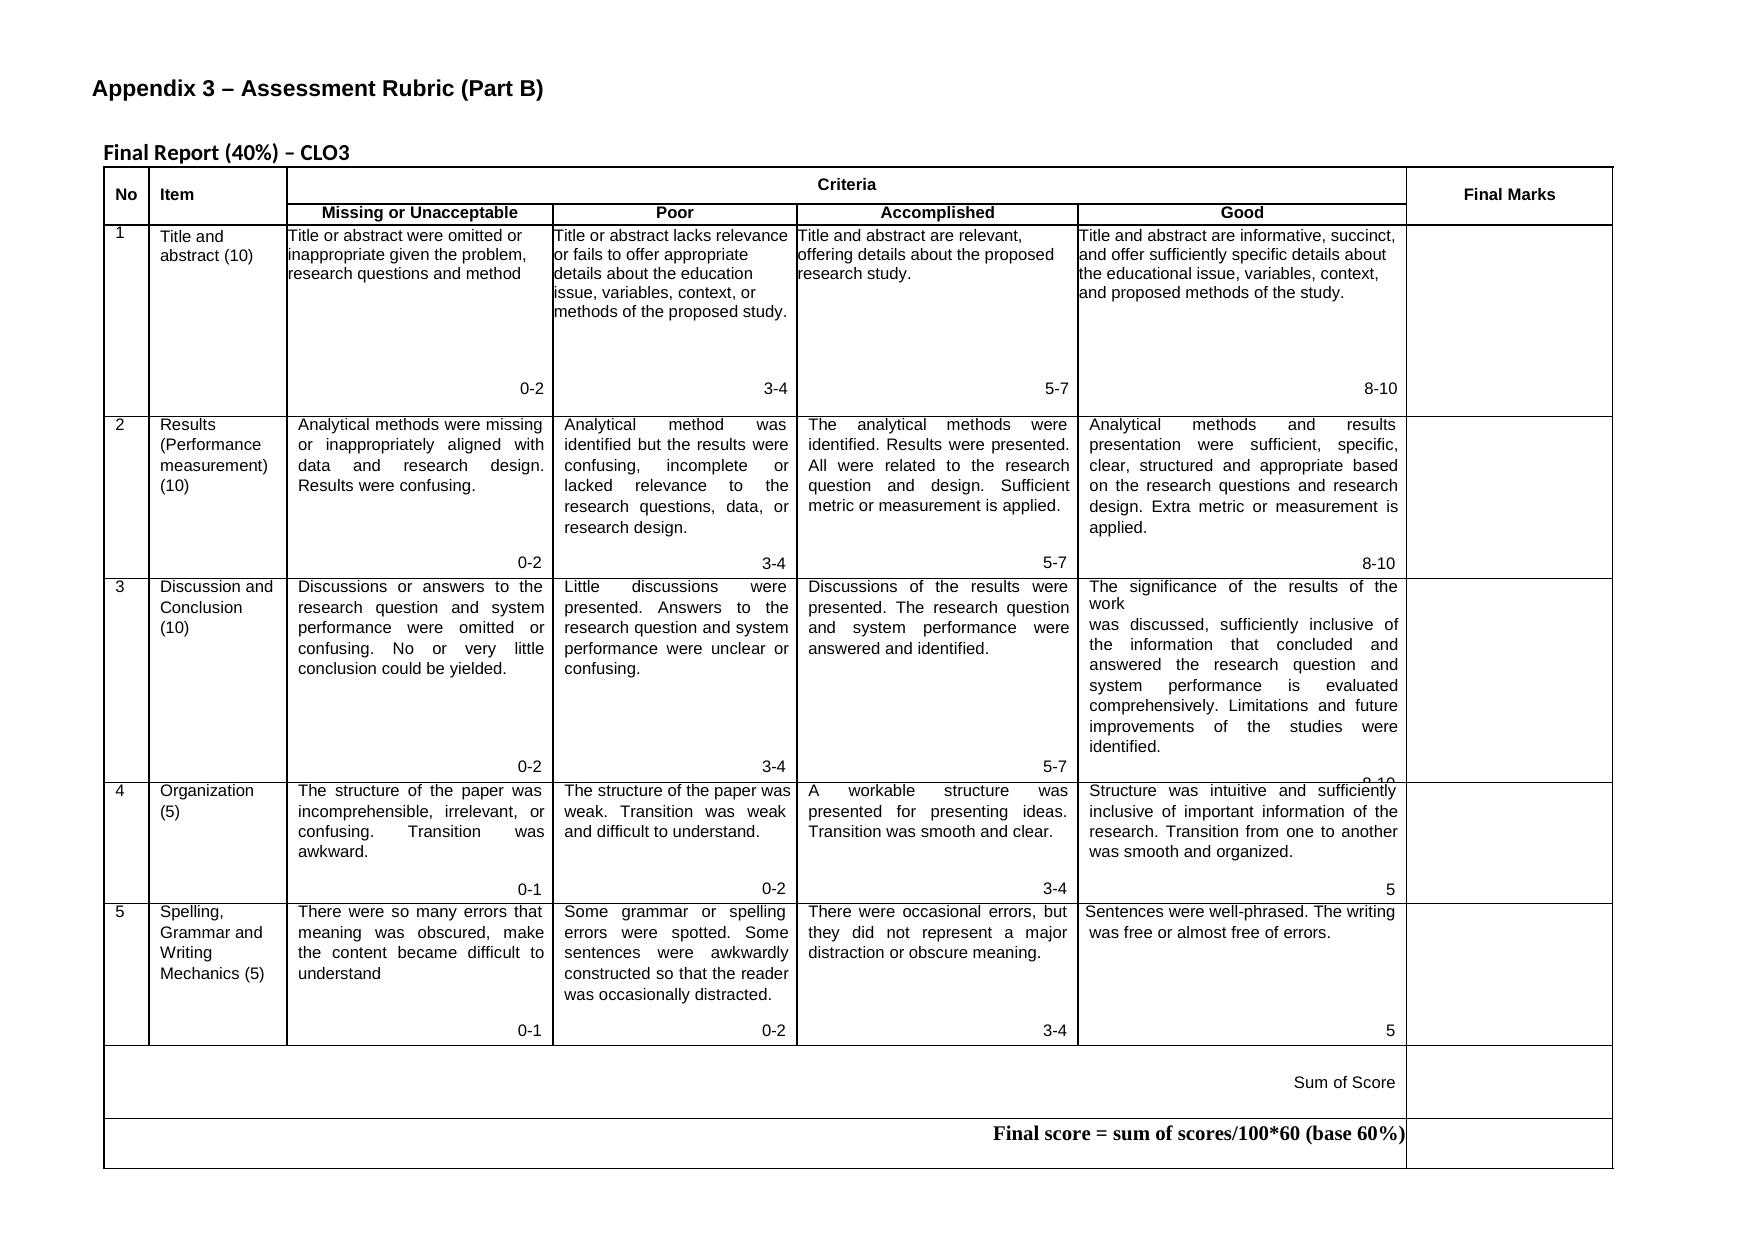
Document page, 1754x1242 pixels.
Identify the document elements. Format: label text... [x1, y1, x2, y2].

table_cell Good [1079, 205, 1406, 224]
table_cell [1407, 904, 1612, 1045]
table_cell The analytical methods were identified. Results were presented. All were related to the research question and design. Sufficient metric or measurement is applied. 5-7 [798, 417, 1077, 578]
table_header Item [150, 168, 286, 224]
table_cell The significance of the results of the work was discussed, sufficiently inclusive of the information that concluded and answered the research question and system performance is evaluated comprehensively. Limitations and future improvements of the studies were identified. 8-10 [1079, 579, 1406, 782]
table_cell Sum of Score [105, 1046, 1406, 1118]
table_cell Title or abstract lacks relevance or fails to offer appropriate details about the education issue, variables, context, or methods of the proposed study. 3-4 [554, 226, 796, 416]
table_cell [1407, 226, 1612, 416]
table_cell Sentences were well-phrased. The writing was free or almost free of errors. 5 [1079, 904, 1406, 1045]
table_cell Analytical methods were missing or inappropriately aligned with data and research design. Results were confusing. 0-2 [288, 417, 552, 578]
table_cell Some grammar or spelling errors were spotted. Some sentences were awkwardly constructed so that the reader was occasionally distracted. 0-2 [554, 904, 796, 1045]
table_cell Results (Performance measurement) (10) [150, 417, 286, 578]
table_cell Discussions of the results were presented. The research question and system performance were answered and identified. 5-7 [798, 579, 1077, 782]
table_header No [105, 168, 148, 224]
table_cell Structure was intuitive and sufficiently inclusive of important information of the research. Transition from one to another was smooth and organized. 5 [1079, 783, 1406, 903]
table_cell 5 [105, 904, 148, 1045]
table_cell There were so many errors that meaning was obscured, make the content became difficult to understand 0-1 [288, 904, 552, 1045]
table_cell 2 [105, 417, 148, 578]
table_cell [1407, 1119, 1612, 1168]
table_cell 3 [105, 579, 148, 782]
table_cell 4 [105, 783, 148, 903]
table_cell A workable structure was presented for presenting ideas. Transition was smooth and clear. 3-4 [798, 783, 1077, 903]
table_cell Analytical method was identified but the results were confusing, incomplete or lacked relevance to the research questions, data, or research design. 3-4 [554, 417, 796, 578]
table_cell Title or abstract were omitted or inappropriate given the problem, research questions and method 0-2 [288, 226, 552, 416]
table_cell Organization (5) [150, 783, 286, 903]
table_cell The structure of the paper was incomprehensible, irrelevant, or confusing. Transition was awkward. 0-1 [288, 783, 552, 903]
table_cell [1407, 417, 1612, 578]
table_header Criteria [288, 168, 1406, 203]
table_cell Spelling, Grammar and Writing Mechanics (5) [150, 904, 286, 1045]
table_cell Accomplished [798, 205, 1077, 224]
table_cell Title and abstract (10) [150, 226, 286, 416]
table_cell Analytical methods and results presentation were sufficient, specific, clear, structured and appropriate based on the research questions and research design. Extra metric or measurement is applied. 8-10 [1079, 417, 1406, 578]
table_cell [1407, 579, 1612, 782]
table_cell Final score = sum of scores/100*60 (base 60%) [105, 1119, 1406, 1168]
table_header Final Marks [1407, 168, 1612, 224]
table_cell 1 [105, 226, 148, 416]
table_cell Discussion and Conclusion (10) [150, 579, 286, 782]
table_cell Poor [554, 205, 796, 224]
table_cell Missing or Unacceptable [288, 205, 552, 224]
table_cell [1407, 1046, 1612, 1118]
table_cell The structure of the paper was weak. Transition was weak and difficult to understand. 0-2 [554, 783, 796, 903]
table_cell [1407, 783, 1612, 903]
table_cell Title and abstract are informative, succinct, and offer sufficiently specific details about the educational issue, variables, context, and proposed methods of the study. 8-10 [1079, 226, 1406, 416]
table_cell There were occasional errors, but they did not represent a major distraction or obscure meaning. 3-4 [798, 904, 1077, 1045]
table_cell Title and abstract are relevant, offering details about the proposed research study. 5-7 [798, 226, 1077, 416]
table_cell Discussions or answers to the research question and system performance were omitted or confusing. No or very little conclusion could be yielded. 0-2 [288, 579, 552, 782]
table_cell Little discussions were presented. Answers to the research question and system performance were unclear or confusing. 3-4 [554, 579, 796, 782]
text Final Report (40%) – CLO3 [103, 139, 1625, 166]
